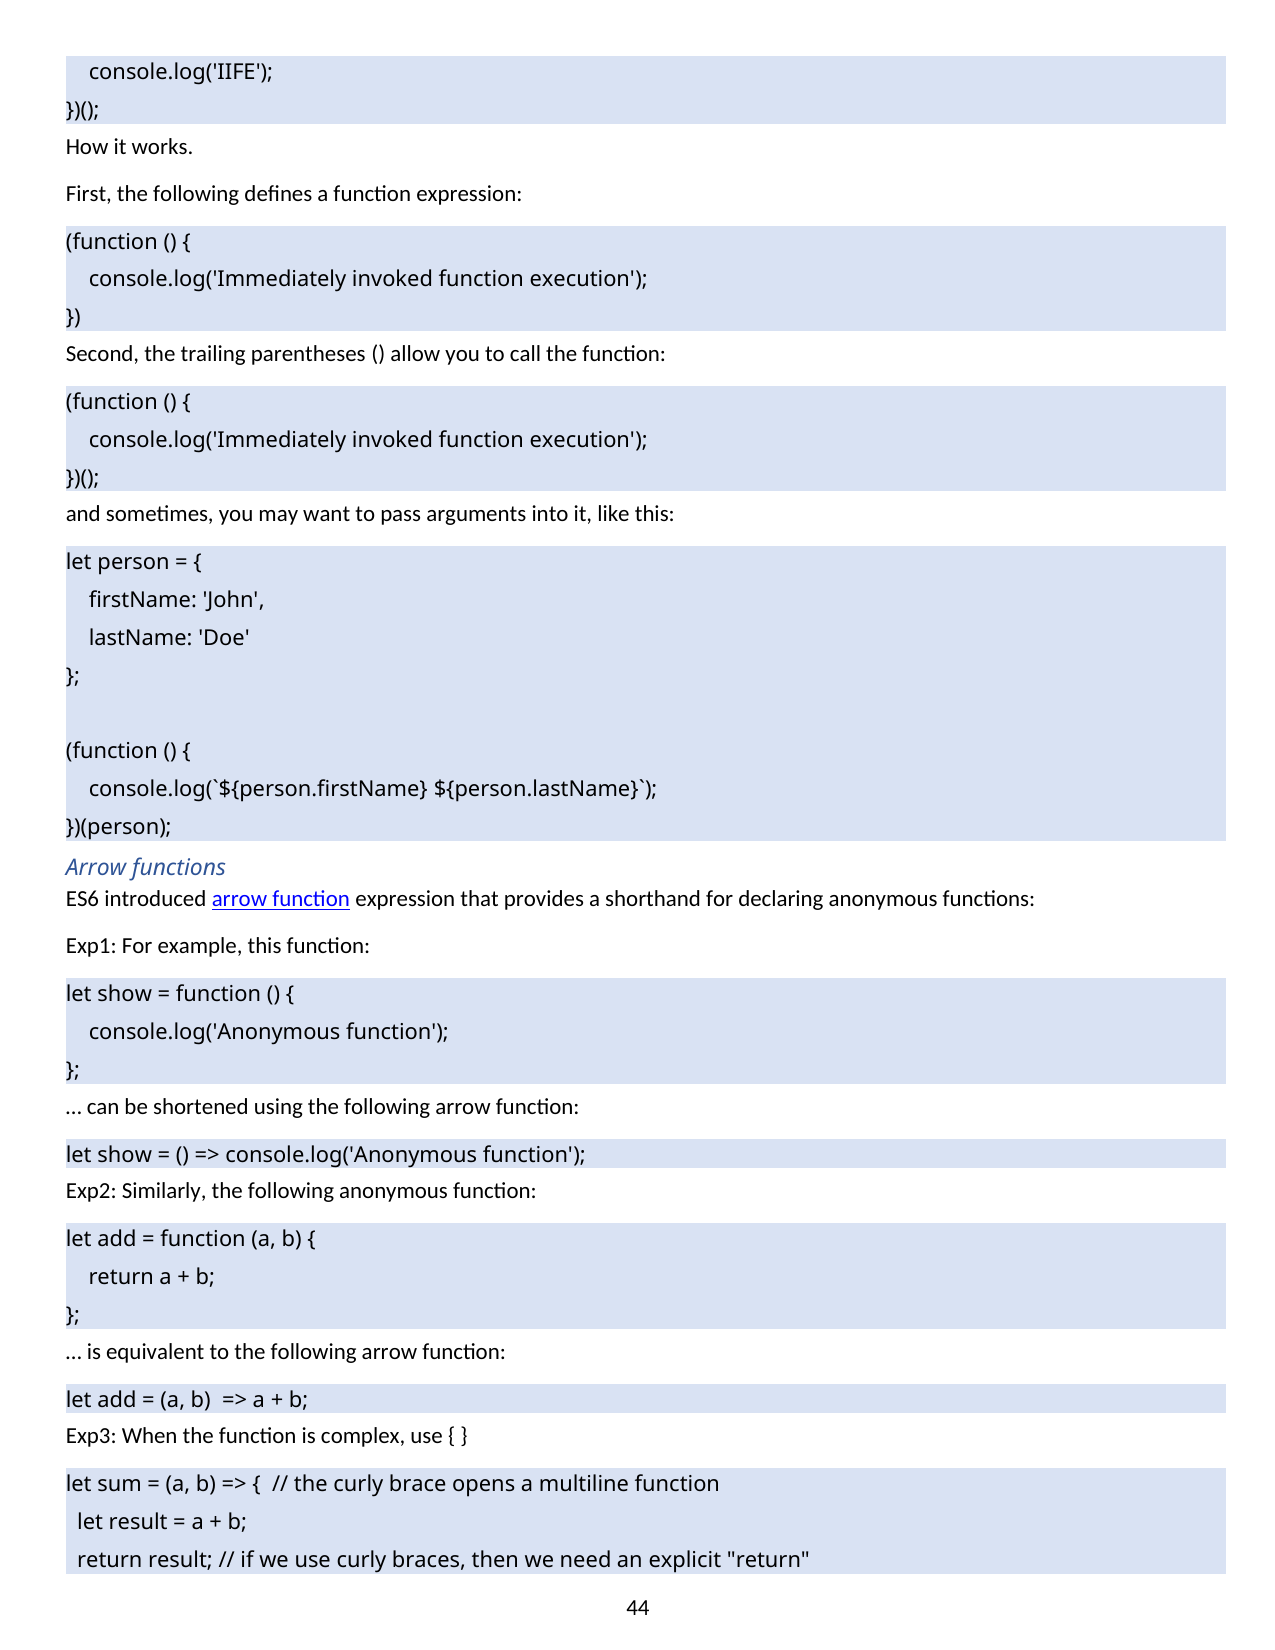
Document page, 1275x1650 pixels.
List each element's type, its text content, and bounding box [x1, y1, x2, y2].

text let result = a + b; [66, 1506, 1226, 1536]
text let person = { [66, 546, 1226, 576]
text and sometimes, you may want to pass arguments into it, like this: [66, 499, 1209, 527]
text }; [66, 660, 1226, 689]
text let show = () => console.log('Anonymous function'); [66, 1139, 1226, 1168]
text firstName: 'John', [66, 584, 1226, 614]
text … can be shortened using the following arrow function: [66, 1092, 1209, 1120]
text lastName: 'Doe' [66, 622, 1226, 652]
text })(); [66, 94, 1226, 124]
text Exp3: When the function is complex, use { } [66, 1421, 1209, 1449]
text Exp2: Similarly, the following anonymous function: [66, 1176, 1209, 1204]
text let sum = (a, b) => { // the curly brace opens a multiline function [66, 1468, 1226, 1498]
text console.log('Immediately invoked function execution'); [66, 424, 1226, 453]
text console.log('Immediately invoked function execution'); [66, 263, 1226, 293]
text return result; // if we use curly braces, then we need an explicit "return" [66, 1544, 1226, 1574]
text First, the following defines a function expression: [66, 179, 1209, 207]
text }; [66, 1299, 1226, 1329]
text (function () { [66, 386, 1226, 416]
text (function () { [66, 226, 1226, 255]
text Exp1: For example, this function: [66, 931, 1209, 959]
text return a + b; [66, 1261, 1226, 1291]
text console.log(`${person.firstName} ${person.lastName}`); [66, 773, 1226, 803]
text console.log('IIFE'); [66, 56, 1226, 86]
text })(person); [66, 811, 1226, 841]
subtitle Arrow functions [66, 851, 1209, 882]
text let show = function () { [66, 978, 1226, 1008]
text … is equivalent to the following arrow function: [66, 1337, 1209, 1365]
text console.log('Anonymous function'); [66, 1016, 1226, 1046]
text })(); [66, 462, 1226, 491]
text }; [66, 1054, 1226, 1084]
text }) [66, 301, 1226, 331]
text How it works. [66, 132, 1209, 160]
text let add = function (a, b) { [66, 1223, 1226, 1253]
text ES6 introduced arrow function expression that provides a shorthand for declaring anonymous functions: [66, 884, 1209, 913]
text (function () { [66, 735, 1226, 765]
text let add = (a, b) => a + b; [66, 1384, 1226, 1413]
text Second, the trailing parentheses () allow you to call the function: [66, 339, 1209, 367]
